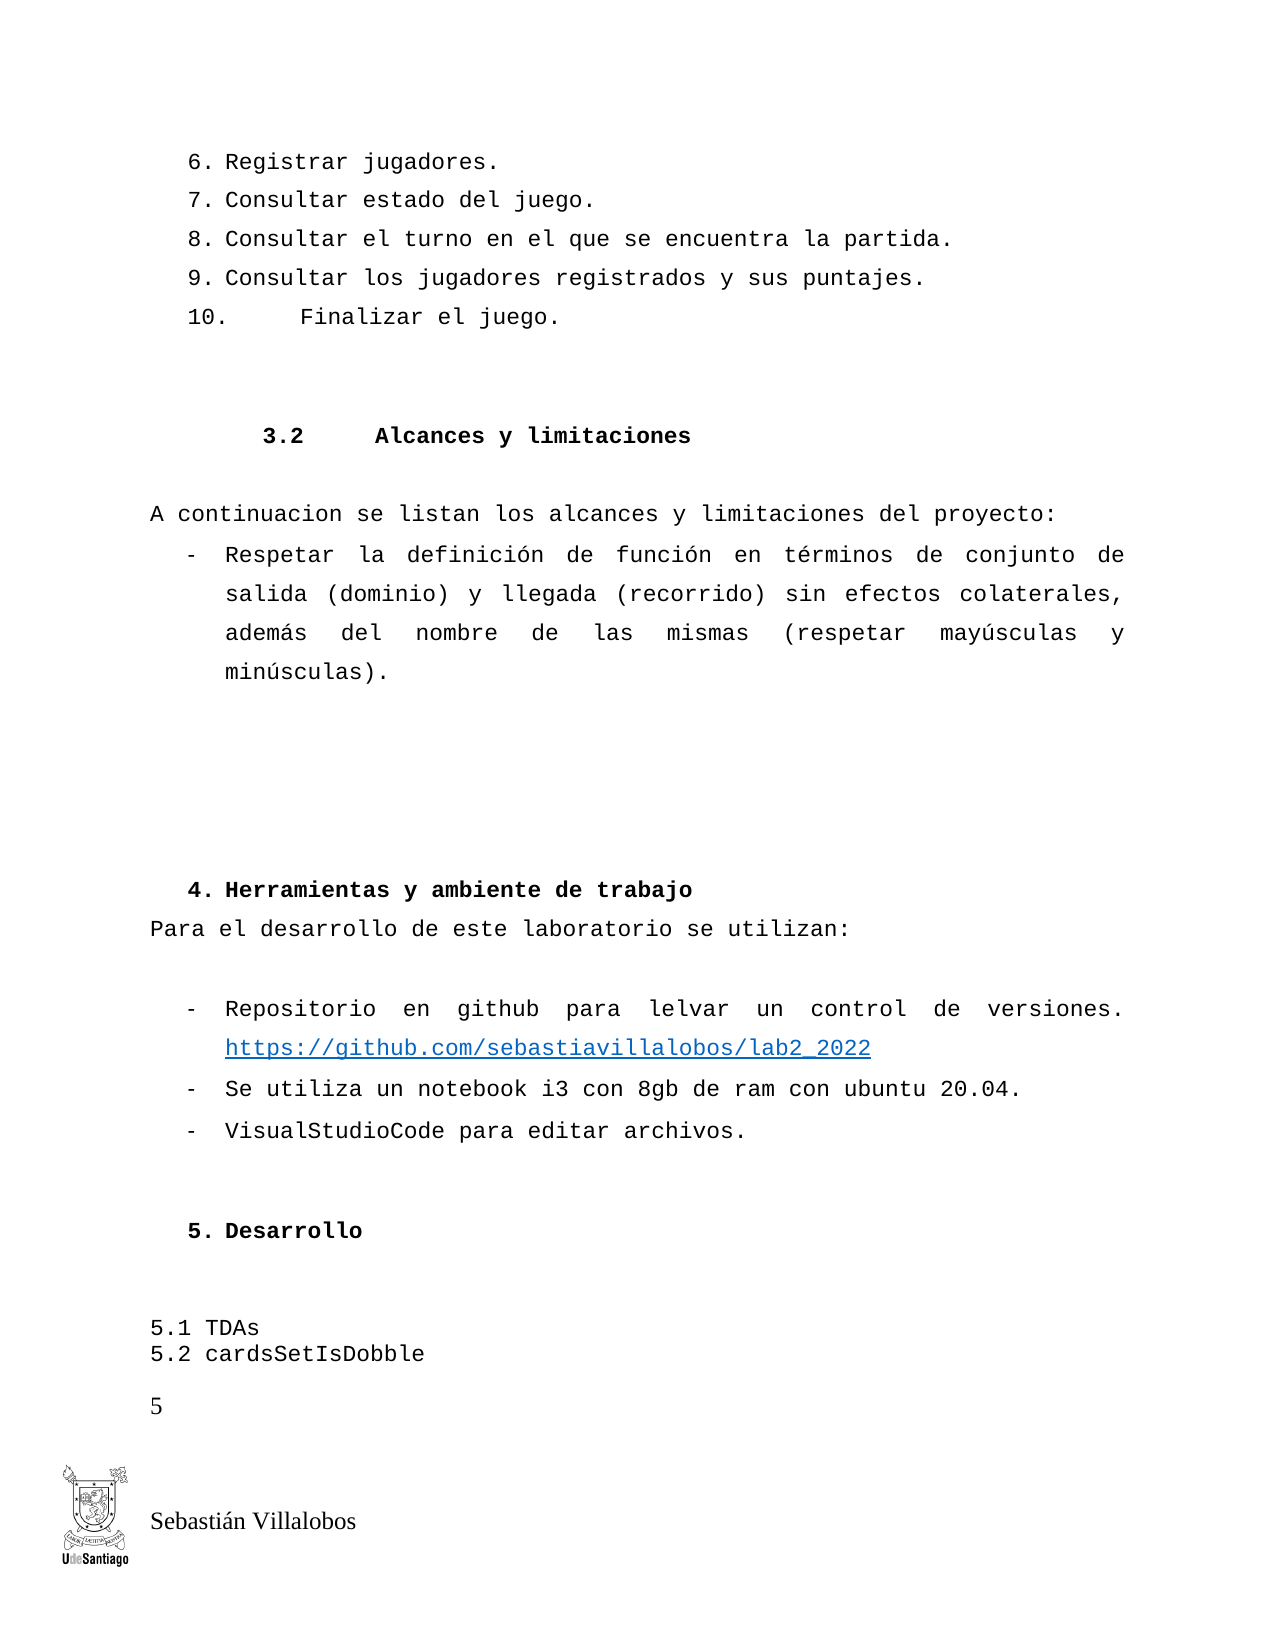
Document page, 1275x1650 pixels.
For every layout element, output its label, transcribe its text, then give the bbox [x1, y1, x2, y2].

list Se utiliza un notebook i3 con 8gb de ram con ubuntu 20.04. [187, 1075, 1125, 1103]
picture [50, 1460, 141, 1571]
subtitle 5.1 TDAs [150, 1316, 1125, 1342]
list Respetar la definición de función en términos de conjunto de salida (dominio) y llegada (recorrido) sin efectos colaterales, además del nombre de las mismas (respetar mayúsculas y minúsculas). [187, 541, 1125, 686]
text Para el desarrollo de este laboratorio se utilizan: [150, 917, 1125, 943]
list Finalizar el juego. [187, 305, 1125, 331]
list Consultar el turno en el que se encuentra la partida. [187, 228, 1125, 254]
subtitle Desarrollo [187, 1219, 1125, 1246]
list VisualStudioCode para editar archivos. [187, 1117, 1125, 1146]
subtitle Herramientas y ambiente de trabajo [187, 878, 1125, 904]
list Consultar los jugadores registrados y sus puntajes. [187, 267, 1125, 292]
list Repositorio en github para lelvar un control de versiones. https://github.com/sebastiavillalobos/lab2_2022 [187, 995, 1125, 1062]
subtitle 5.2 cardsSetIsDobble [150, 1342, 1125, 1368]
list Registrar jugadores. [187, 150, 1125, 176]
text A continuacion se listan los alcances y limitaciones del proyecto: [150, 502, 1125, 528]
subtitle Alcances y limitaciones [262, 425, 1125, 451]
list Consultar estado del juego. [187, 189, 1125, 215]
